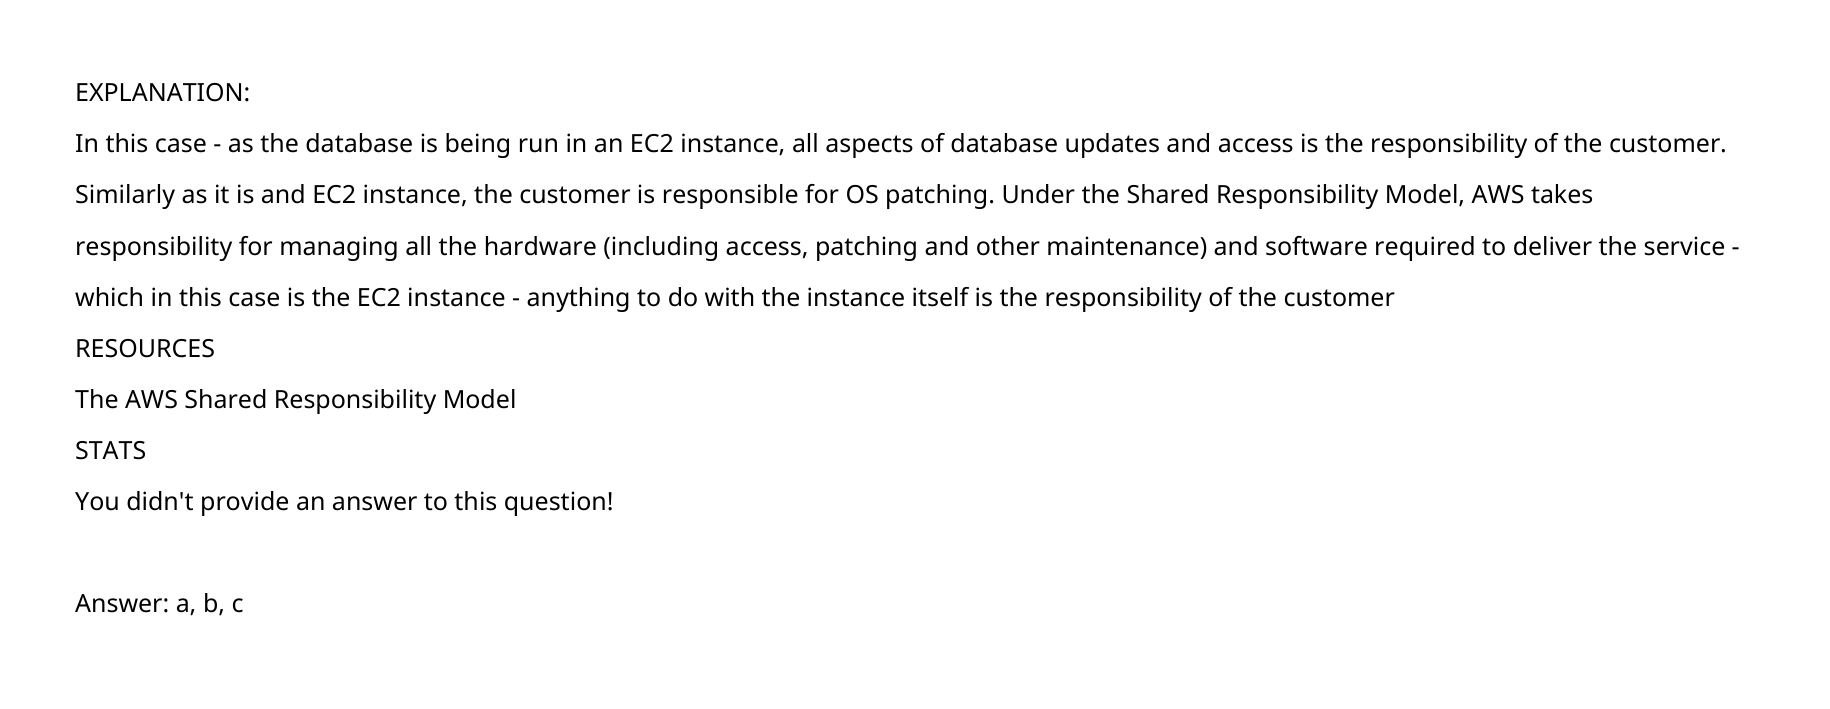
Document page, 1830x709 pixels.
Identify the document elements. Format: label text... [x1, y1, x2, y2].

text STATS [75, 432, 1754, 466]
text You didn't provide an answer to this question! [75, 483, 1754, 517]
text The AWS Shared Responsibility Model [75, 381, 1754, 415]
text RESOURCES [75, 330, 1754, 364]
text EXPLANATION: [75, 75, 1754, 109]
text Answer: a, b, c [75, 585, 1754, 619]
text In this case - as the database is being run in an EC2 instance, all aspects of database updates and access is the responsibility of the customer. Similarly as it is and EC2 instance, the customer is responsible for OS patching. Under the Shared Responsibility Model, AWS takes responsibility for managing all the hardware (including access, patching and other maintenance) and software required to deliver the service - which in this case is the EC2 instance - anything to do with the instance itself is the responsibility of the customer [75, 126, 1754, 313]
